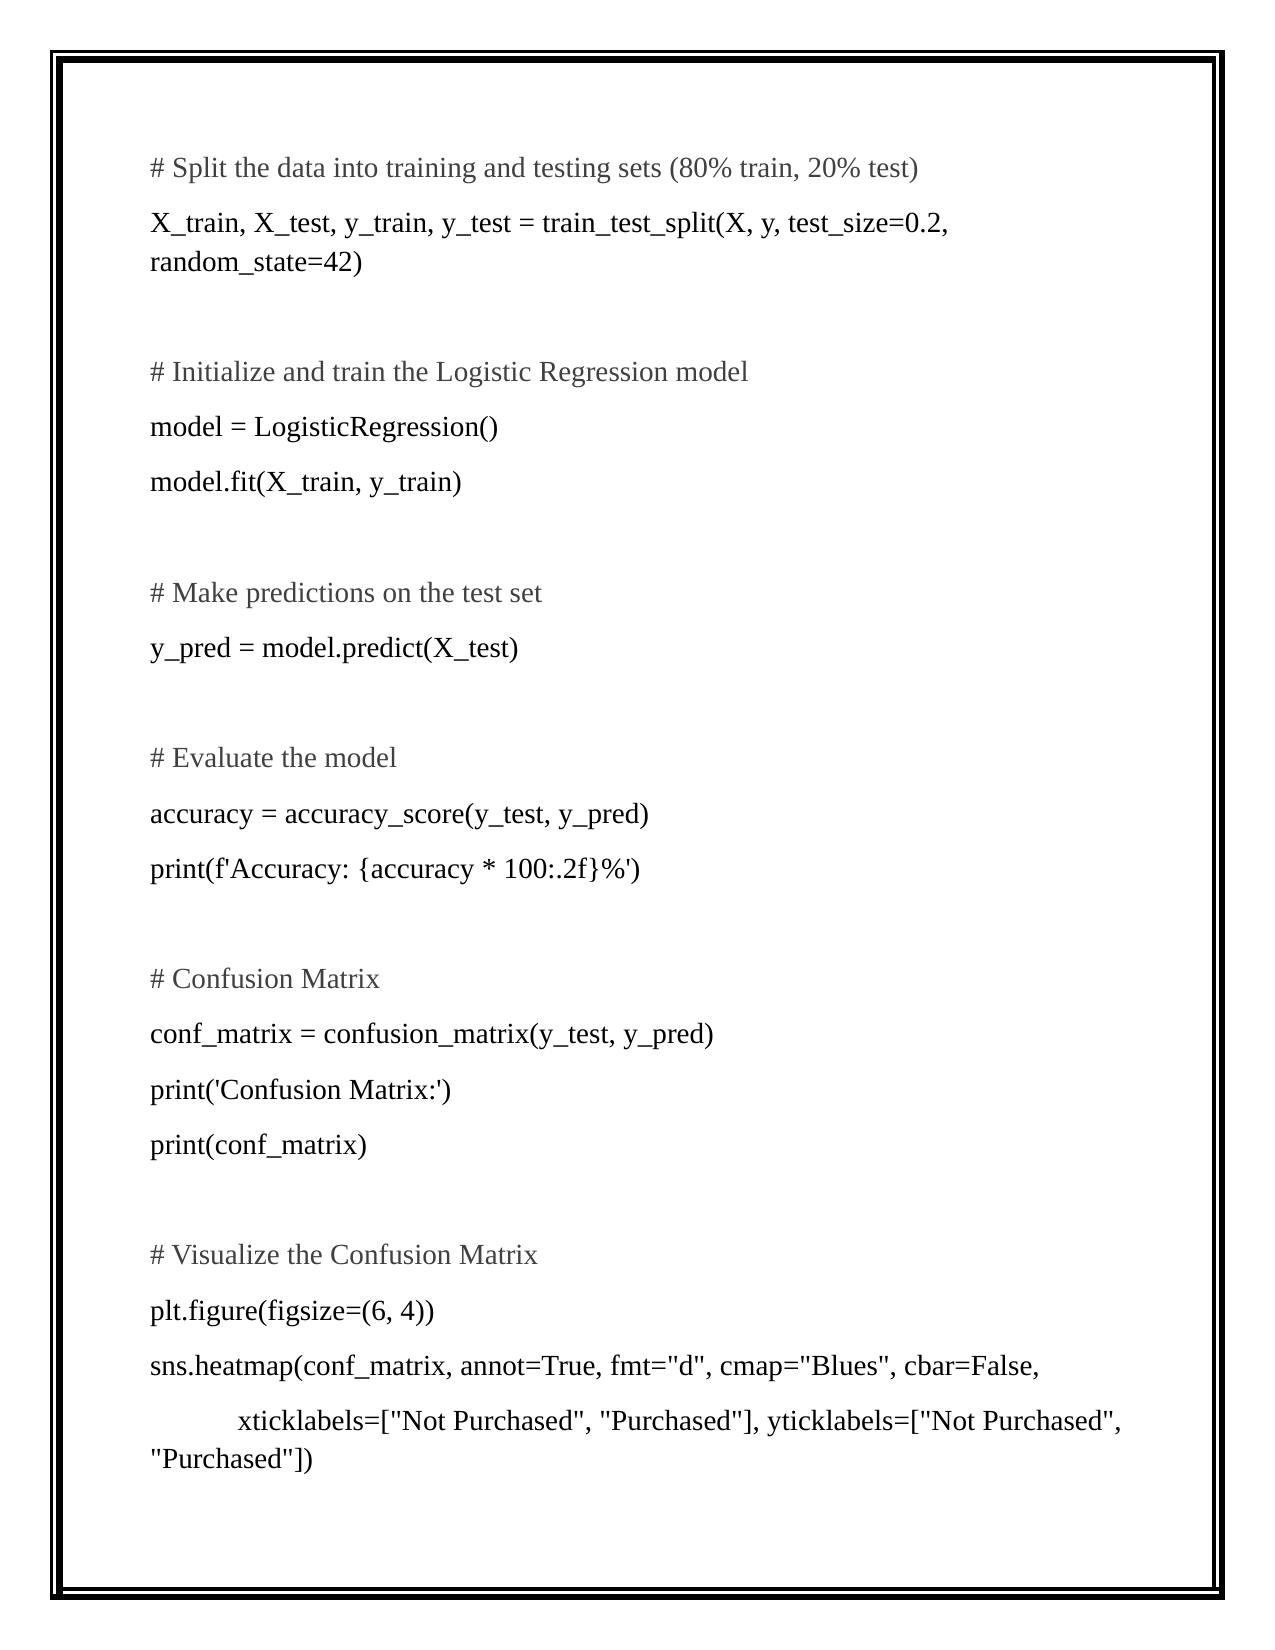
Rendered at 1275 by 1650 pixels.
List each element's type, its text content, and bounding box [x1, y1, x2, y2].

text # Visualize the Confusion Matrix [150, 1237, 1125, 1271]
text # Initialize and train the Logistic Regression model [150, 354, 1125, 388]
text print('Confusion Matrix:') [150, 1072, 1125, 1105]
text xticklabels=["Not Purchased", "Purchased"], yticklabels=["Not Purchased", "Purchased"]) [150, 1403, 1125, 1475]
text # Make predictions on the test set [150, 575, 1125, 608]
text plt.figure(figsize=(6, 4)) [150, 1293, 1125, 1326]
text model = LogisticRegression() [150, 409, 1125, 443]
text print(f'Accuracy: {accuracy * 100:.2f}%') [150, 851, 1125, 884]
text # Confusion Matrix [150, 961, 1125, 995]
text print(conf_matrix) [150, 1127, 1125, 1161]
text sns.heatmap(conf_matrix, annot=True, fmt="d", cmap="Blues", cbar=False, [150, 1348, 1125, 1381]
text X_train, X_test, y_train, y_test = train_test_split(X, y, test_size=0.2, random_state=42) [150, 205, 1125, 277]
text # Evaluate the model [150, 741, 1125, 774]
text conf_matrix = confusion_matrix(y_test, y_pred) [150, 1017, 1125, 1050]
text y_pred = model.predict(X_test) [150, 630, 1125, 664]
text model.fit(X_train, y_train) [150, 464, 1125, 498]
text accuracy = accuracy_score(y_test, y_pred) [150, 796, 1125, 829]
text # Split the data into training and testing sets (80% train, 20% test) [150, 150, 1125, 183]
